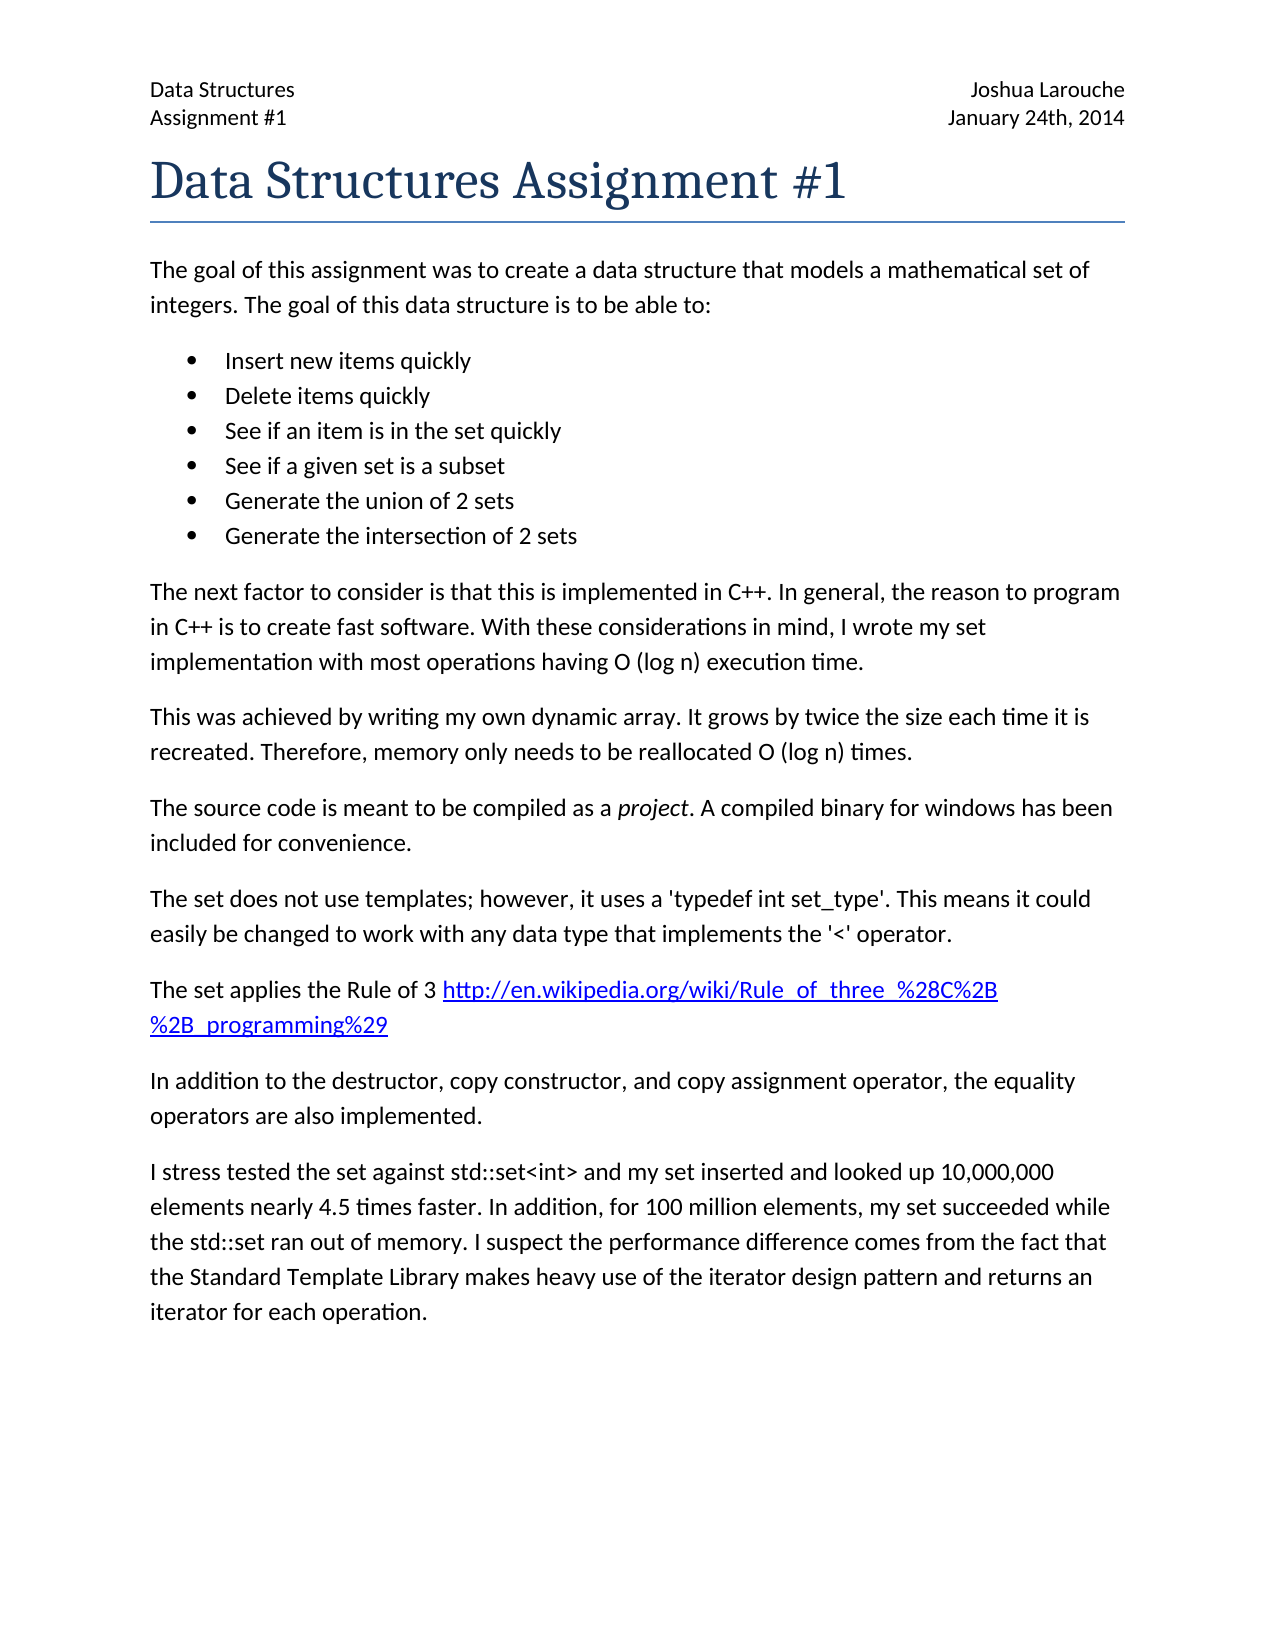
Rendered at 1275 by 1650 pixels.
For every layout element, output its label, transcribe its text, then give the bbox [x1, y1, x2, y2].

text The set applies the Rule of 3 http://en.wikipedia.org/wiki/Rule_of_three_%28C%2B%2B_programming%29 [150, 974, 1125, 1039]
list See if an item is in the set quickly [187, 415, 1125, 445]
list Insert new items quickly [187, 345, 1125, 375]
text The source code is meant to be compiled as a project. A compiled binary for windows has been included for convenience. [150, 792, 1125, 858]
list Delete items quickly [187, 380, 1125, 410]
text In addition to the destructor, copy constructor, and copy assignment operator, the equality operators are also implemented. [150, 1065, 1125, 1130]
list Generate the union of 2 sets [187, 485, 1125, 515]
text This was achieved by writing my own dynamic array. It grows by twice the size each time it is recreated. Therefore, memory only needs to be reallocated O (log n) times. [150, 701, 1125, 767]
text The set does not use templates; however, it uses a 'typedef int set_type'. This means it could easily be changed to work with any data type that implements the '<' operator. [150, 883, 1125, 949]
title Data Structures Assignment #1 [150, 150, 1125, 221]
text The goal of this assignment was to create a data structure that models a mathematical set of integers. The goal of this data structure is to be able to: [150, 254, 1125, 319]
text The next factor to consider is that this is implemented in C++. In general, the reason to program in C++ is to create fast software. With these considerations in mind, I wrote my set implementation with most operations having O (log n) execution time. [150, 576, 1125, 676]
list Generate the intersection of 2 sets [187, 520, 1125, 550]
list See if a given set is a subset [187, 450, 1125, 480]
text I stress tested the set against std::set<int> and my set inserted and looked up 10,000,000 elements nearly 4.5 times faster. In addition, for 100 million elements, my set succeeded while the std::set ran out of memory. I suspect the performance difference comes from the fact that the Standard Template Library makes heavy use of the iterator design pattern and returns an iterator for each operation. [150, 1156, 1125, 1326]
